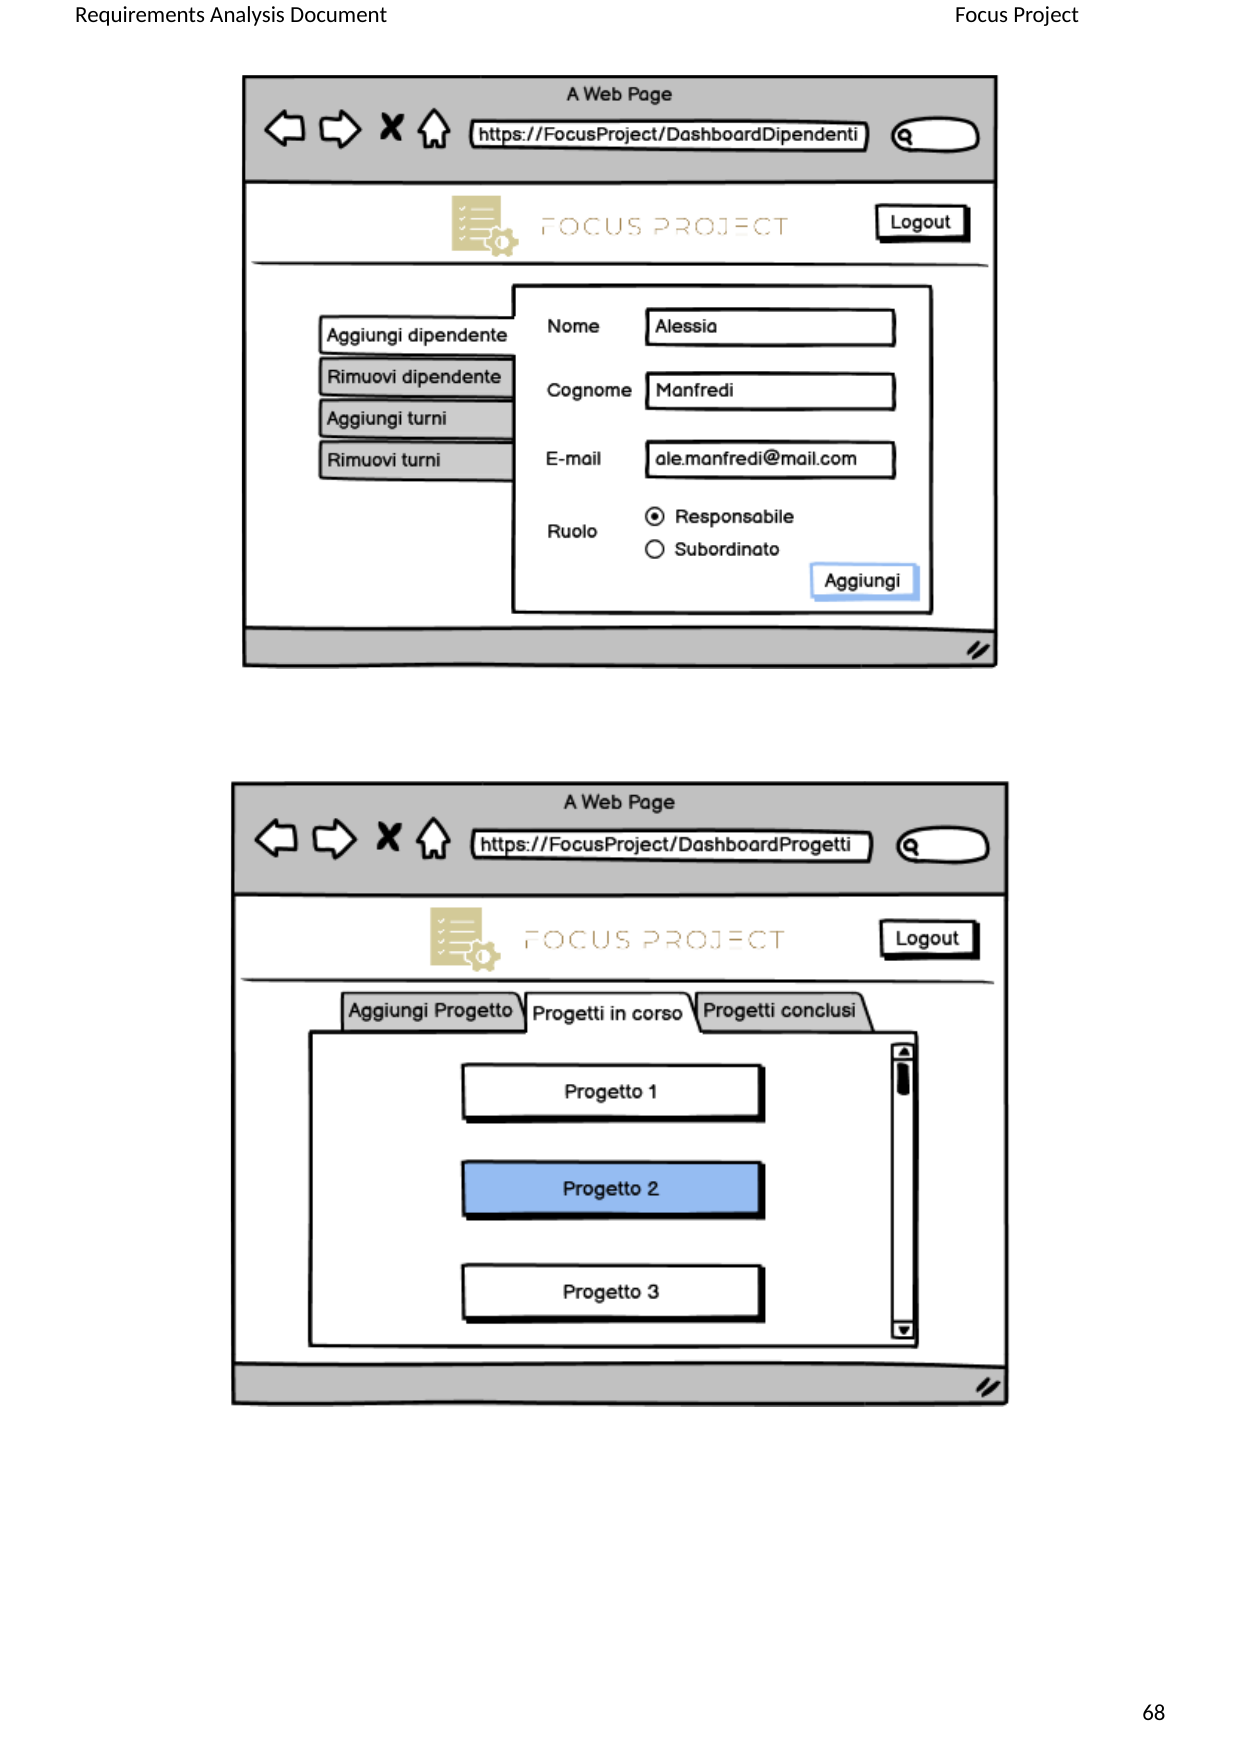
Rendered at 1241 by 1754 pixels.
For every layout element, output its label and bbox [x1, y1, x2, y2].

picture [230, 781, 1010, 1407]
picture [241, 75, 999, 669]
